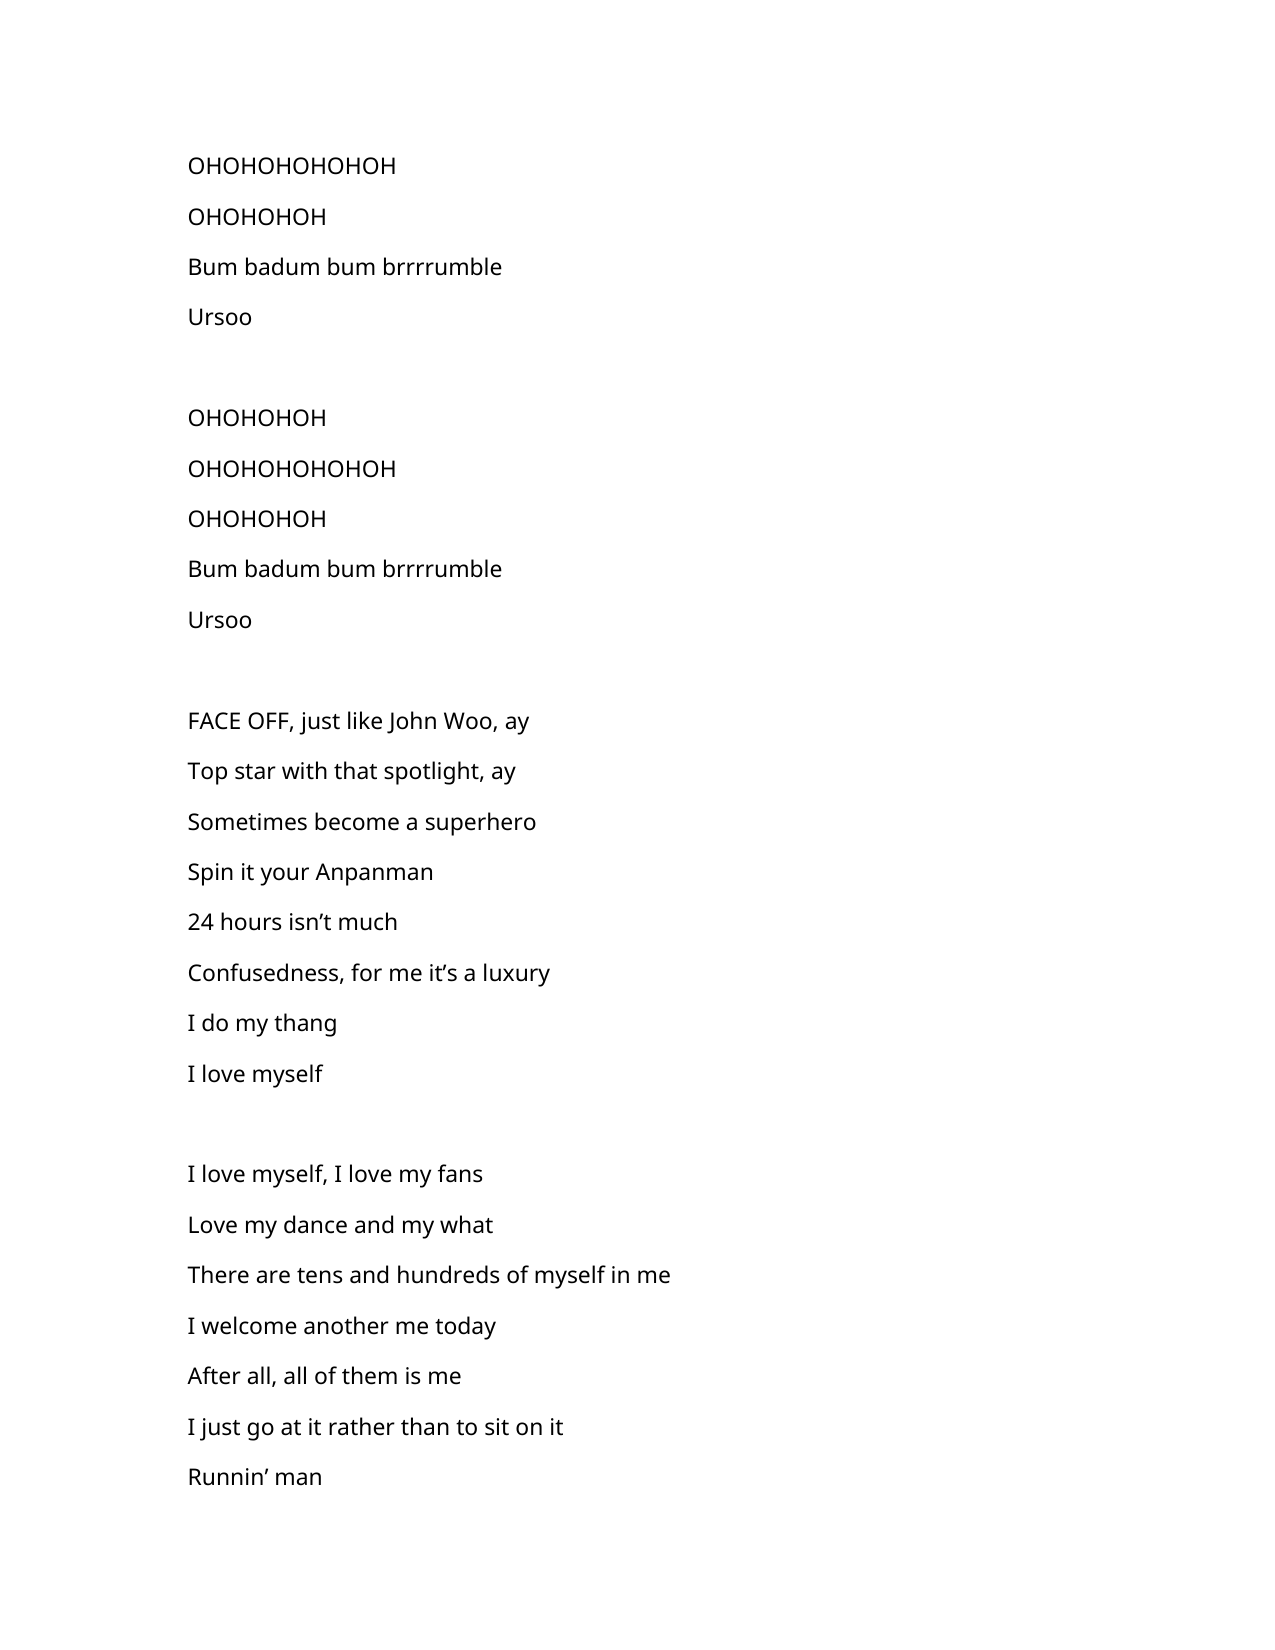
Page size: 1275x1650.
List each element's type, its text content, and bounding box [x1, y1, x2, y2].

text I love myself [187, 1057, 1125, 1089]
text OHOHOHOH [187, 503, 1125, 534]
text Ursoo [187, 301, 1125, 332]
text I do my thang [187, 1007, 1125, 1038]
text I love myself, I love my fans [187, 1158, 1125, 1189]
text OHOHOHOH [187, 402, 1125, 433]
text Top star with that spotlight, ay [187, 755, 1125, 786]
text Ursoo [187, 604, 1125, 635]
text OHOHOHOH [187, 200, 1125, 232]
text Bum badum bum brrrrumble [187, 553, 1125, 584]
text There are tens and hundreds of myself in me [187, 1259, 1125, 1290]
text I just go at it rather than to sit on it [187, 1410, 1125, 1442]
text OHOHOHOHOHOH [187, 452, 1125, 484]
text Confusedness, for me it’s a luxury [187, 957, 1125, 988]
text 24 hours isn’t much [187, 906, 1125, 937]
text Bum badum bum brrrrumble [187, 251, 1125, 282]
text Spin it your Anpanman [187, 856, 1125, 887]
text Love my dance and my what [187, 1209, 1125, 1240]
text I welcome another me today [187, 1309, 1125, 1341]
text OHOHOHOHOHOH [187, 150, 1125, 181]
text After all, all of them is me [187, 1360, 1125, 1391]
text FACE OFF, just like John Woo, ay [187, 704, 1125, 736]
text Runnin’ man [187, 1461, 1125, 1492]
text Sometimes become a superhero [187, 805, 1125, 837]
